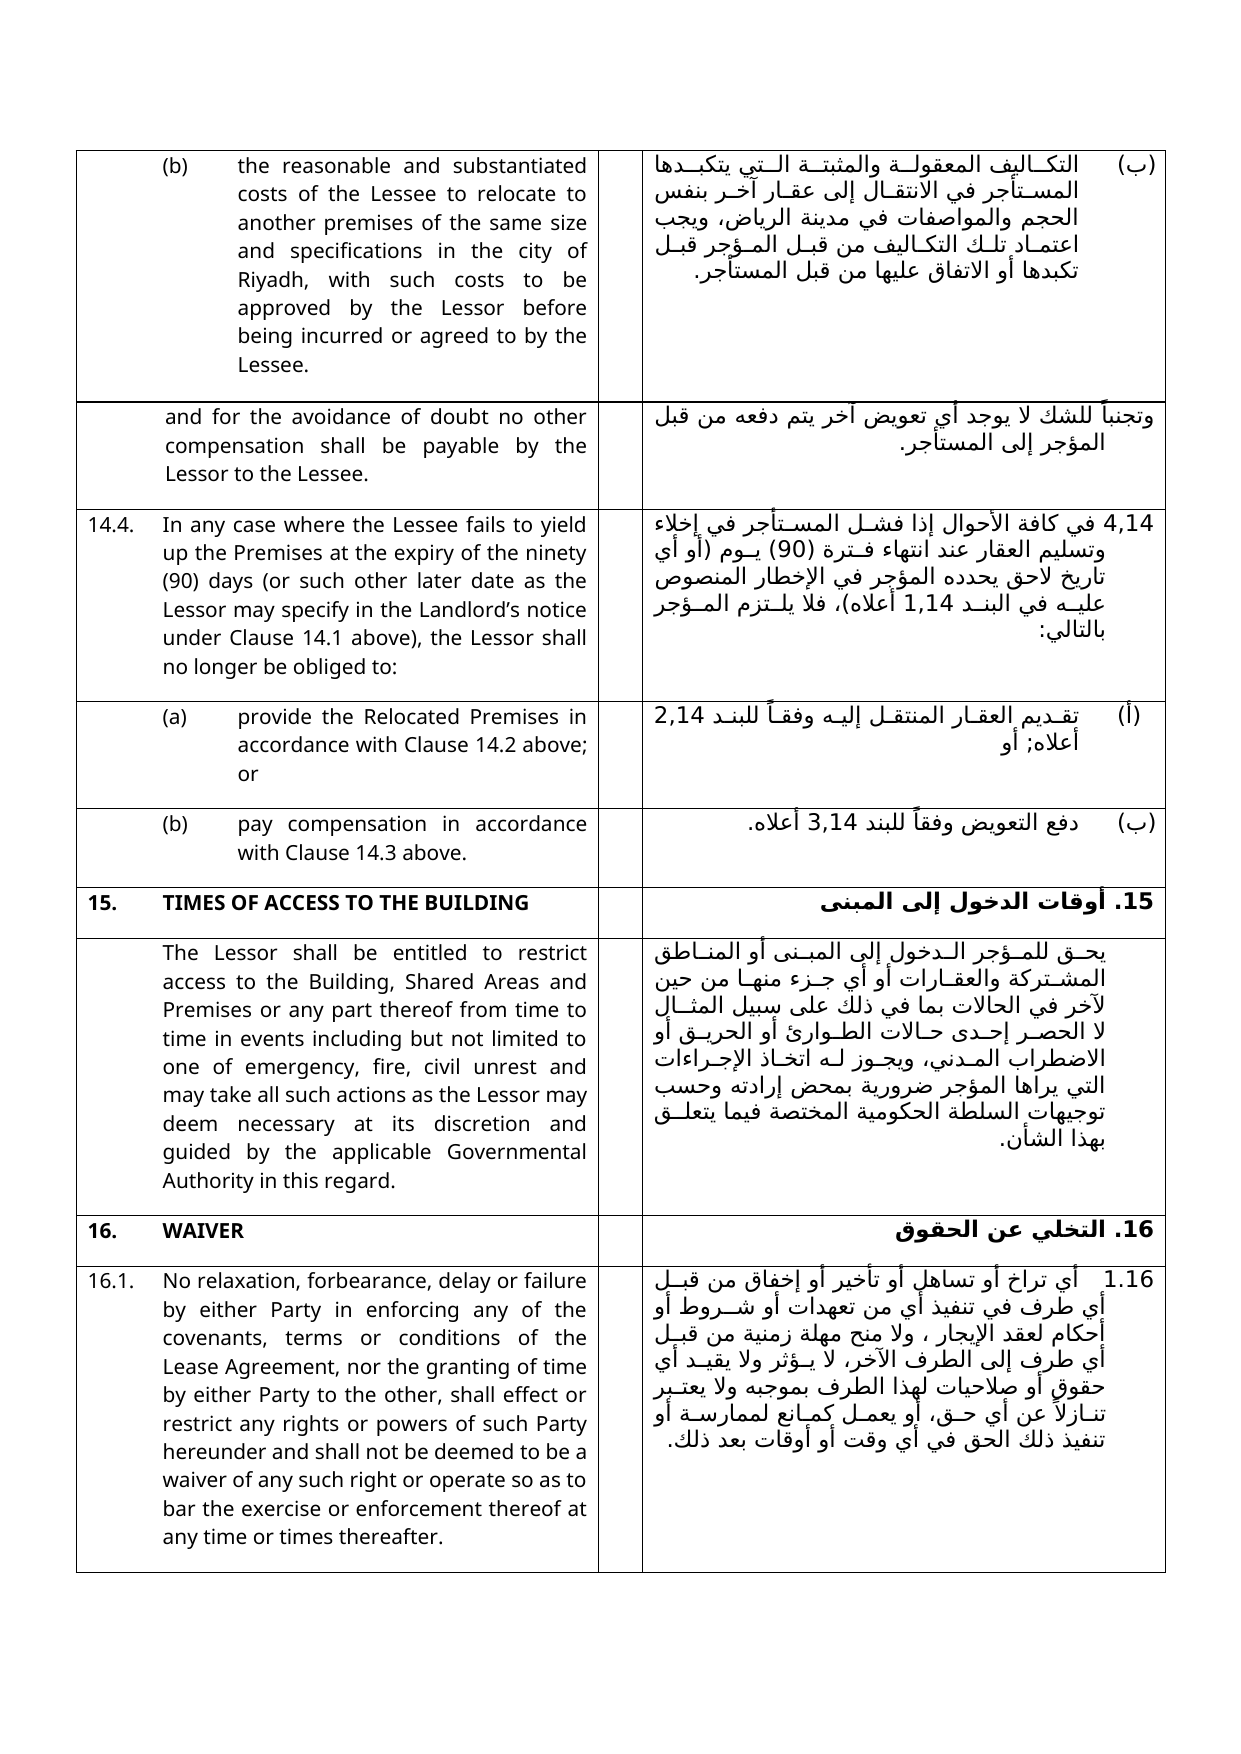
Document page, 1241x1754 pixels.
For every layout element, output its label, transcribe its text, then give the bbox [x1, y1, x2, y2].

table_cell [599, 151, 642, 401]
table_cell 16. التخلي عن الحقوق [643, 1216, 1165, 1266]
table_cell دفع التعويض وفقاً للبند 3,14 أعلاه. [643, 809, 1165, 887]
table_cell 4,14 في كافة الأحوال إذا فشل المستأجر في إخلاء وتسليم العقار عند انتهاء فترة (90) يوم (أو أي تاريخ لاحق يحدده المؤجر في الإخطار المنصوص عليه في البند 1,14 أعلاه)، فلا يلتزم المؤجر بالتالي: [643, 510, 1165, 701]
table_cell [599, 1267, 642, 1572]
table_cell 1.16 أي تراخ أو تساهل أو تأخير أو إخفاق من قبل أي طرف في تنفيذ أي من تعهدات أو شروط أو أحكام لعقد الإيجار ، ولا منح مهلة زمنية من قبل أي طرف إلى الطرف الآخر، لا يؤثر ولا يقيد أي حقوق أو صلاحيات لهذا الطرف بموجبه ولا يعتبر تنازلاً عن أي حق، أو يعمل كمانع لممارسة أو تنفيذ ذلك الحق في أي وقت أو أوقات بعد ذلك. [643, 1267, 1165, 1572]
table_cell In any case where the Lessee fails to yield up the Premises at the expiry of the ninety (90) days (or such other later date as the Lessor may specify in the Landlord’s notice under Clause ‎14.1 above), the Lessor shall no longer be obliged to: [77, 510, 598, 701]
table_cell [599, 510, 642, 701]
table_cell [599, 888, 642, 937]
table_cell The Lessor shall be entitled to restrict access to the Building, Shared Areas and Premises or any part thereof from time to time in events including but not limited to one of emergency, fire, civil unrest and may take all such actions as the Lessor may deem necessary at its discretion and guided by the applicable Governmental Authority in this regard. [77, 939, 598, 1215]
table_cell [599, 939, 642, 1215]
table_cell No relaxation, forbearance, delay or failure by either Party in enforcing any of the covenants, terms or conditions of the Lease Agreement, nor the granting of time by either Party to the other, shall effect or restrict any rights or powers of such Party hereunder and shall not be deemed to be a waiver of any such right or operate so as to bar the exercise or enforcement thereof at any time or times thereafter. [77, 1267, 598, 1572]
table_cell تقديم العقار المنتقل إليه وفقاً للبند 2,14 أعلاه; أو [643, 702, 1165, 808]
table_cell and for the avoidance of doubt no other compensation shall be payable by the Lessor to the Lessee. [77, 403, 598, 509]
table_cell وتجنباً للشك لا يوجد أي تعويض آخر يتم دفعه من قبل المؤجر إلى المستأجر. [643, 403, 1165, 509]
table_cell Waiver [77, 1216, 598, 1266]
table_cell [599, 702, 642, 808]
table_cell 15. أوقات الدخول إلى المبنى [643, 888, 1165, 937]
table_cell [599, 1216, 642, 1266]
table_cell provide the Relocated Premises in accordance with Clause ‎14.2 above; or [77, 702, 598, 808]
table_cell [599, 809, 642, 887]
table_cell التكاليف المعقولة والمثبتة التي يتكبدها المستأجر في الانتقال إلى عقار آخر بنفس الحجم والمواصفات في مدينة الرياض، ويجب اعتماد تلك التكاليف من قبل المؤجر قبل تكبدها أو الاتفاق عليها من قبل المستأجر. [643, 151, 1165, 401]
table_cell the reasonable and substantiated costs of the Lessee to relocate to another premises of the same size and specifications in the city of Riyadh, with such costs to be approved by the Lessor before being incurred or agreed to by the Lessee. [77, 151, 598, 401]
table_cell [599, 403, 642, 509]
table_cell يحق للمؤجر الدخول إلى المبنى أو المناطق المشتركة والعقارات أو أي جزء منها من حين لآخر في الحالات بما في ذلك على سبيل المثال لا الحصر إحدى حالات الطوارئ أو الحريق أو الاضطراب المدني، ويجوز له اتخاذ الإجراءات التي يراها المؤجر ضرورية بمحض إرادته وحسب توجيهات السلطة الحكومية المختصة فيما يتعلق بهذا الشأن. [643, 939, 1165, 1215]
table_cell Times of access to the Building [77, 888, 598, 937]
table_cell pay compensation in accordance with Clause ‎14.3 above. [77, 809, 598, 887]
